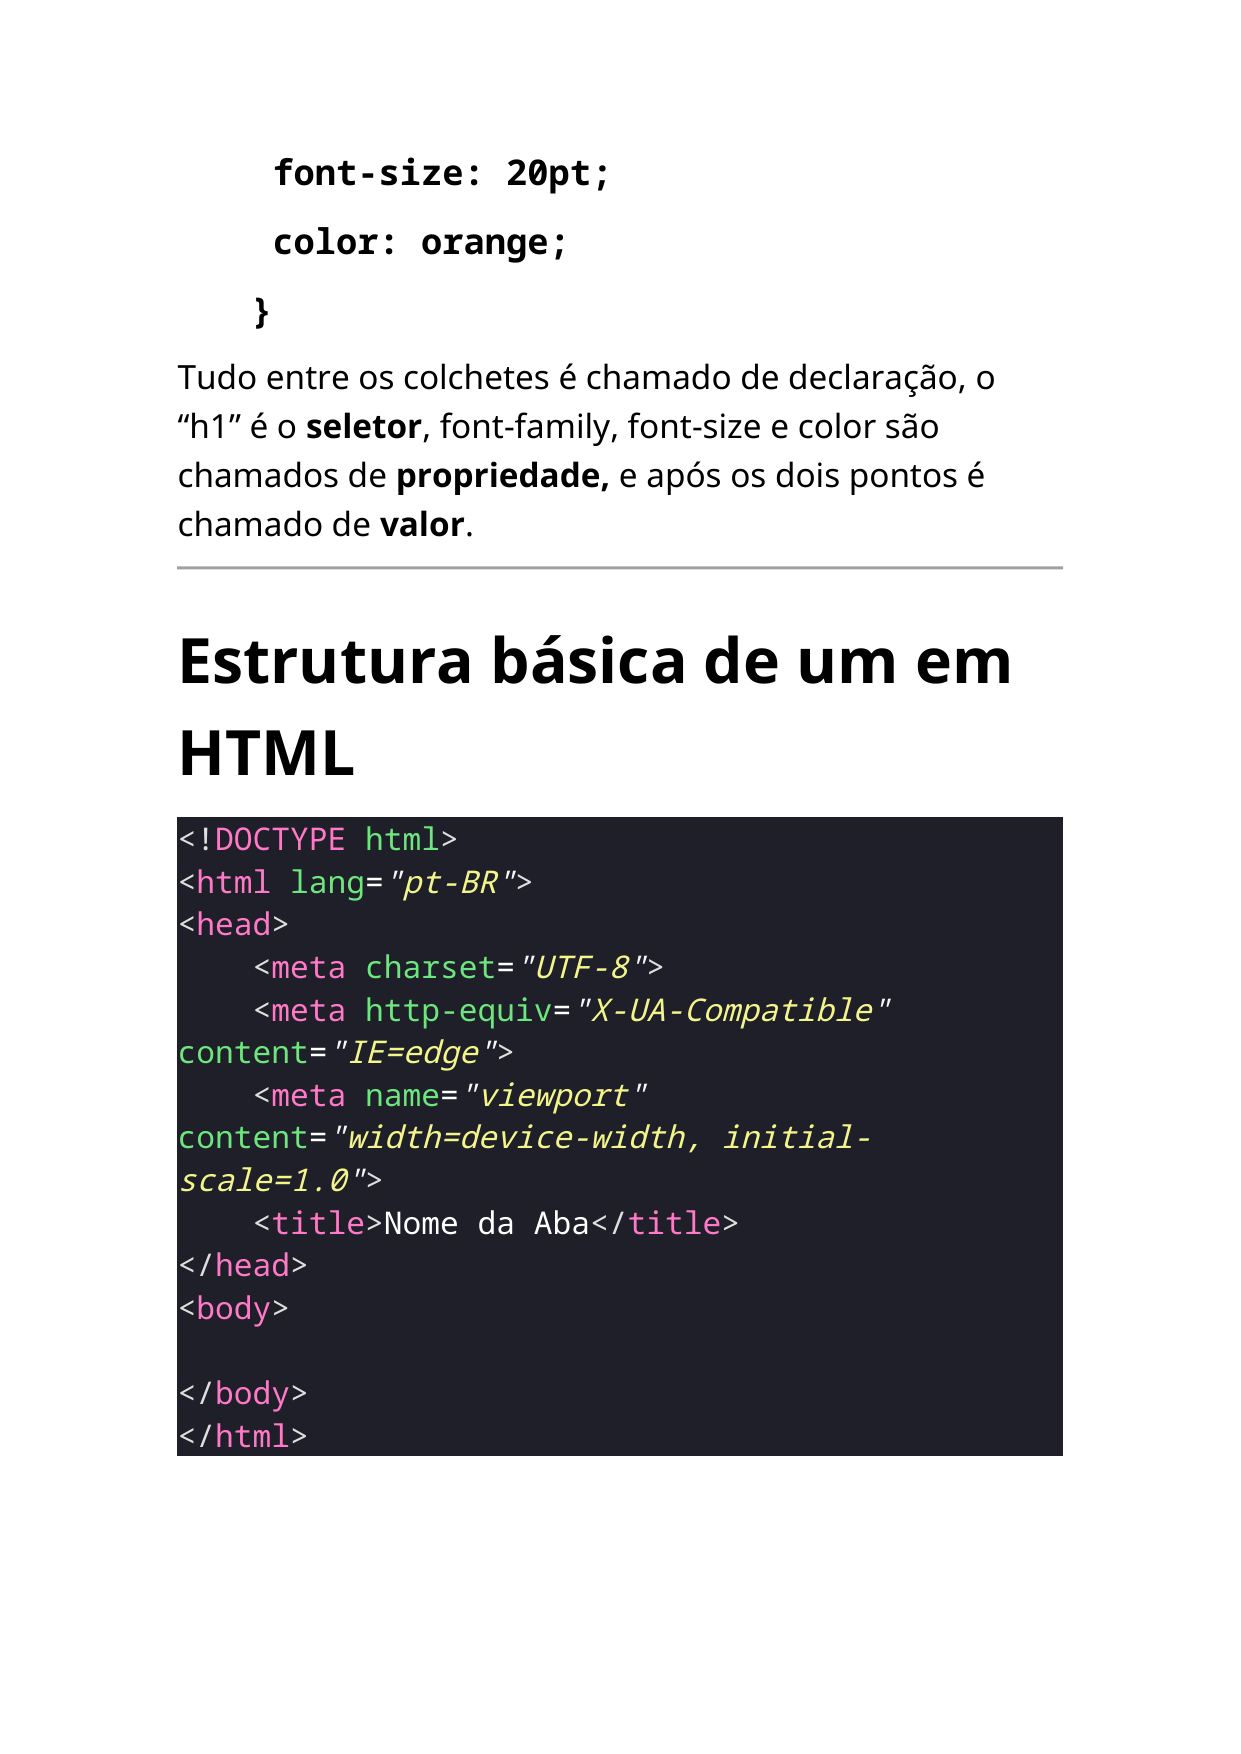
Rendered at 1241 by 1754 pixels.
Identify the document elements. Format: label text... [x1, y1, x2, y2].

text Tudo entre os colchetes é chamado de declaração, o “h1” é o seletor, font-family, font-size e color são chamados de propriedade, e após os dois pontos é chamado de valor. [177, 354, 1063, 546]
text } [177, 285, 1063, 333]
text <!DOCTYPE html> [177, 817, 1063, 860]
text <title>Nome da Aba</title> [177, 1201, 1063, 1243]
text <meta name="viewport" content="width=device-width, initial-scale=1.0"> [177, 1073, 1063, 1201]
text <body> [177, 1286, 1063, 1328]
text <meta charset="UTF-8"> [177, 945, 1063, 988]
text <html lang="pt-BR"> [177, 860, 1063, 902]
text color: orange; [177, 216, 1063, 264]
text <head> [177, 902, 1063, 945]
text </body> [177, 1371, 1063, 1414]
text </html> [177, 1414, 1063, 1456]
text </head> [177, 1243, 1063, 1286]
text font-size: 20pt; [177, 148, 1063, 196]
text Estrutura básica de um em HTML [177, 617, 1063, 794]
text <meta http-equiv="X-UA-Compatible" content="IE=edge"> [177, 988, 1063, 1073]
